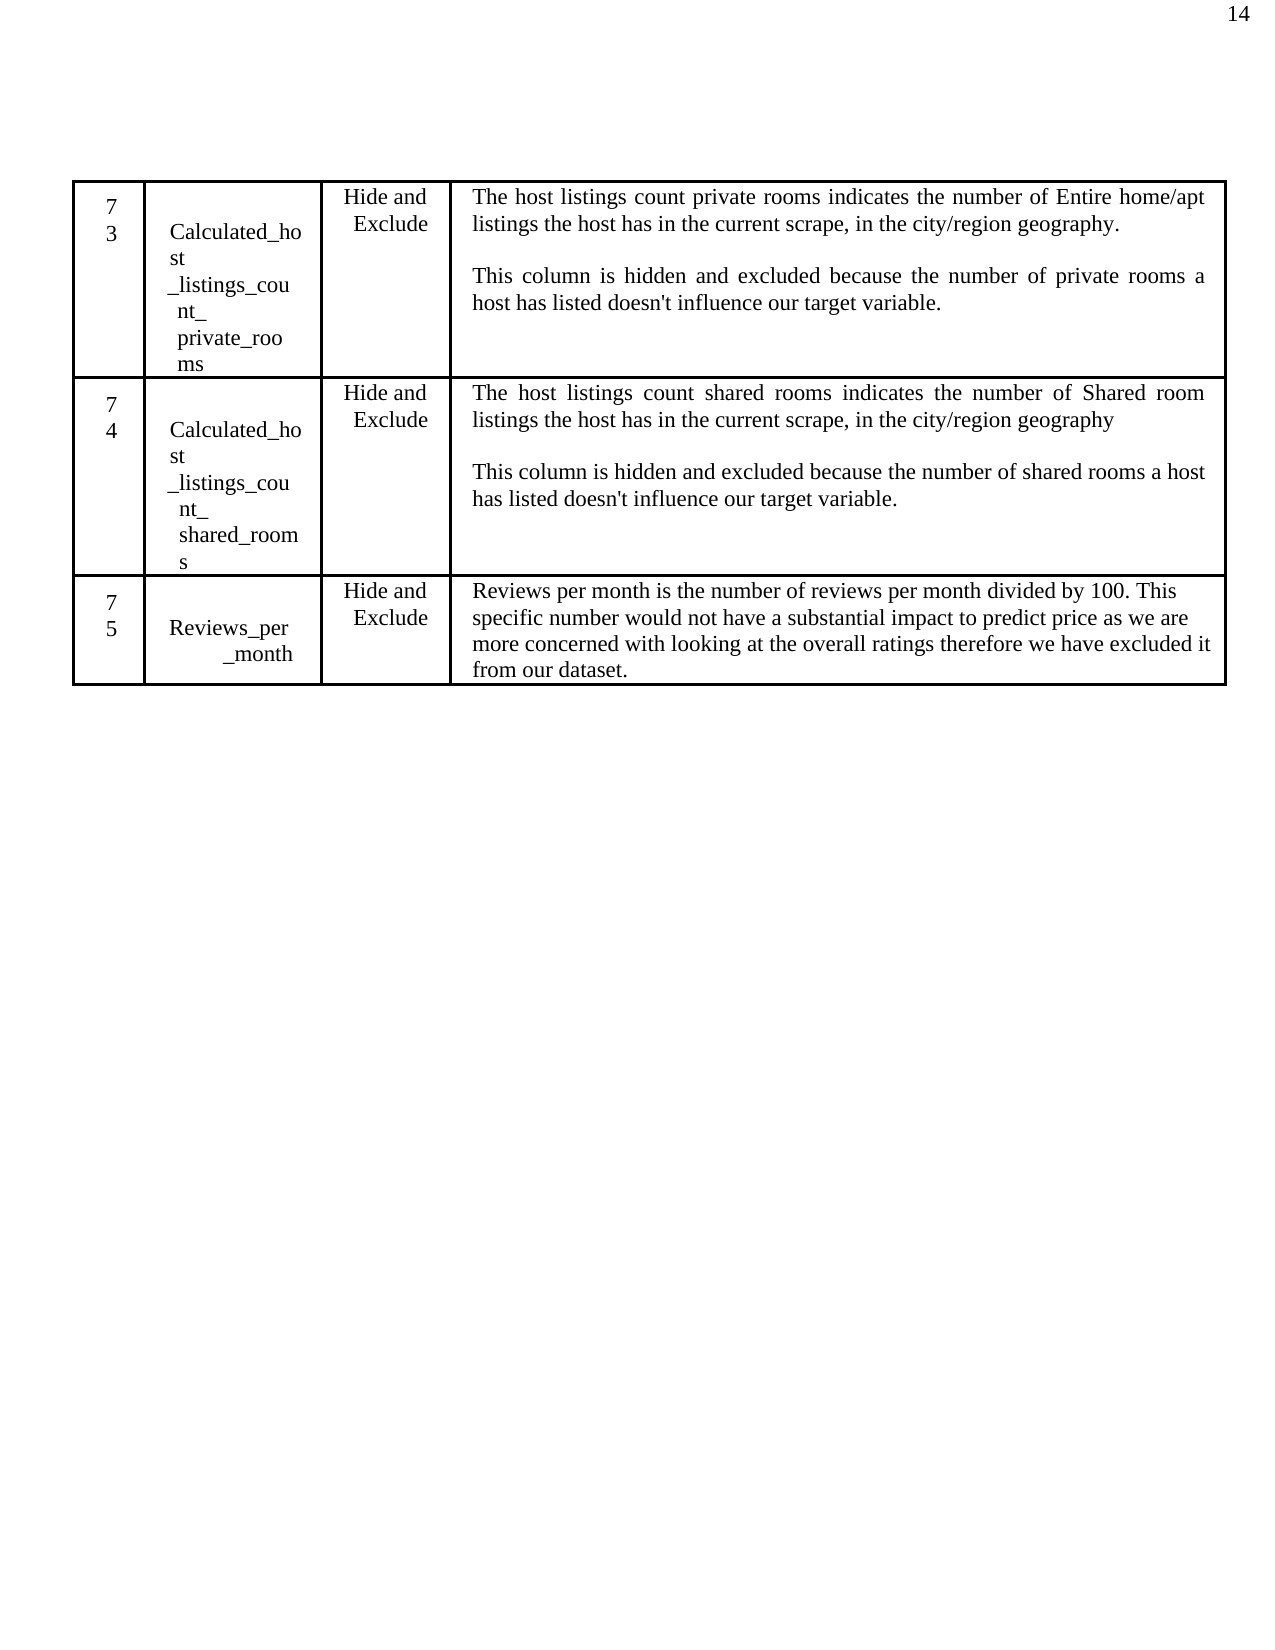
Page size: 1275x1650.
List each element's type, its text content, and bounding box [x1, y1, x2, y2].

table_cell Hide and Exclude [323, 577, 449, 683]
table_cell Reviews per month is the number of reviews per month divided by 100. This specific number would not have a substantial impact to predict price as we are more concerned with looking at the overall ratings therefore we have excluded it from our dataset. [452, 577, 1224, 683]
table_cell Hide and Exclude [323, 379, 449, 574]
table_cell The host listings count shared rooms indicates the number of Shared room listings the host has in the current scrape, in the city/region geography This column is hidden and excluded because the number of shared rooms a host has listed doesn't influence our target variable. [452, 379, 1224, 574]
table_header Calculated_host _listings_count_ private_rooms [146, 183, 320, 376]
table_header Hide and Exclude [323, 183, 449, 376]
table_cell 75 [75, 577, 143, 683]
table_header 73 [75, 183, 143, 376]
table_header The host listings count private rooms indicates the number of Entire home/apt listings the host has in the current scrape, in the city/region geography. This column is hidden and excluded because the number of private rooms a host has listed doesn't influence our target variable. [452, 183, 1224, 376]
table_cell 74 [75, 379, 143, 574]
table_cell Calculated_host _listings_count_ shared_rooms [146, 379, 320, 574]
table_cell Reviews_per_month [146, 577, 320, 683]
